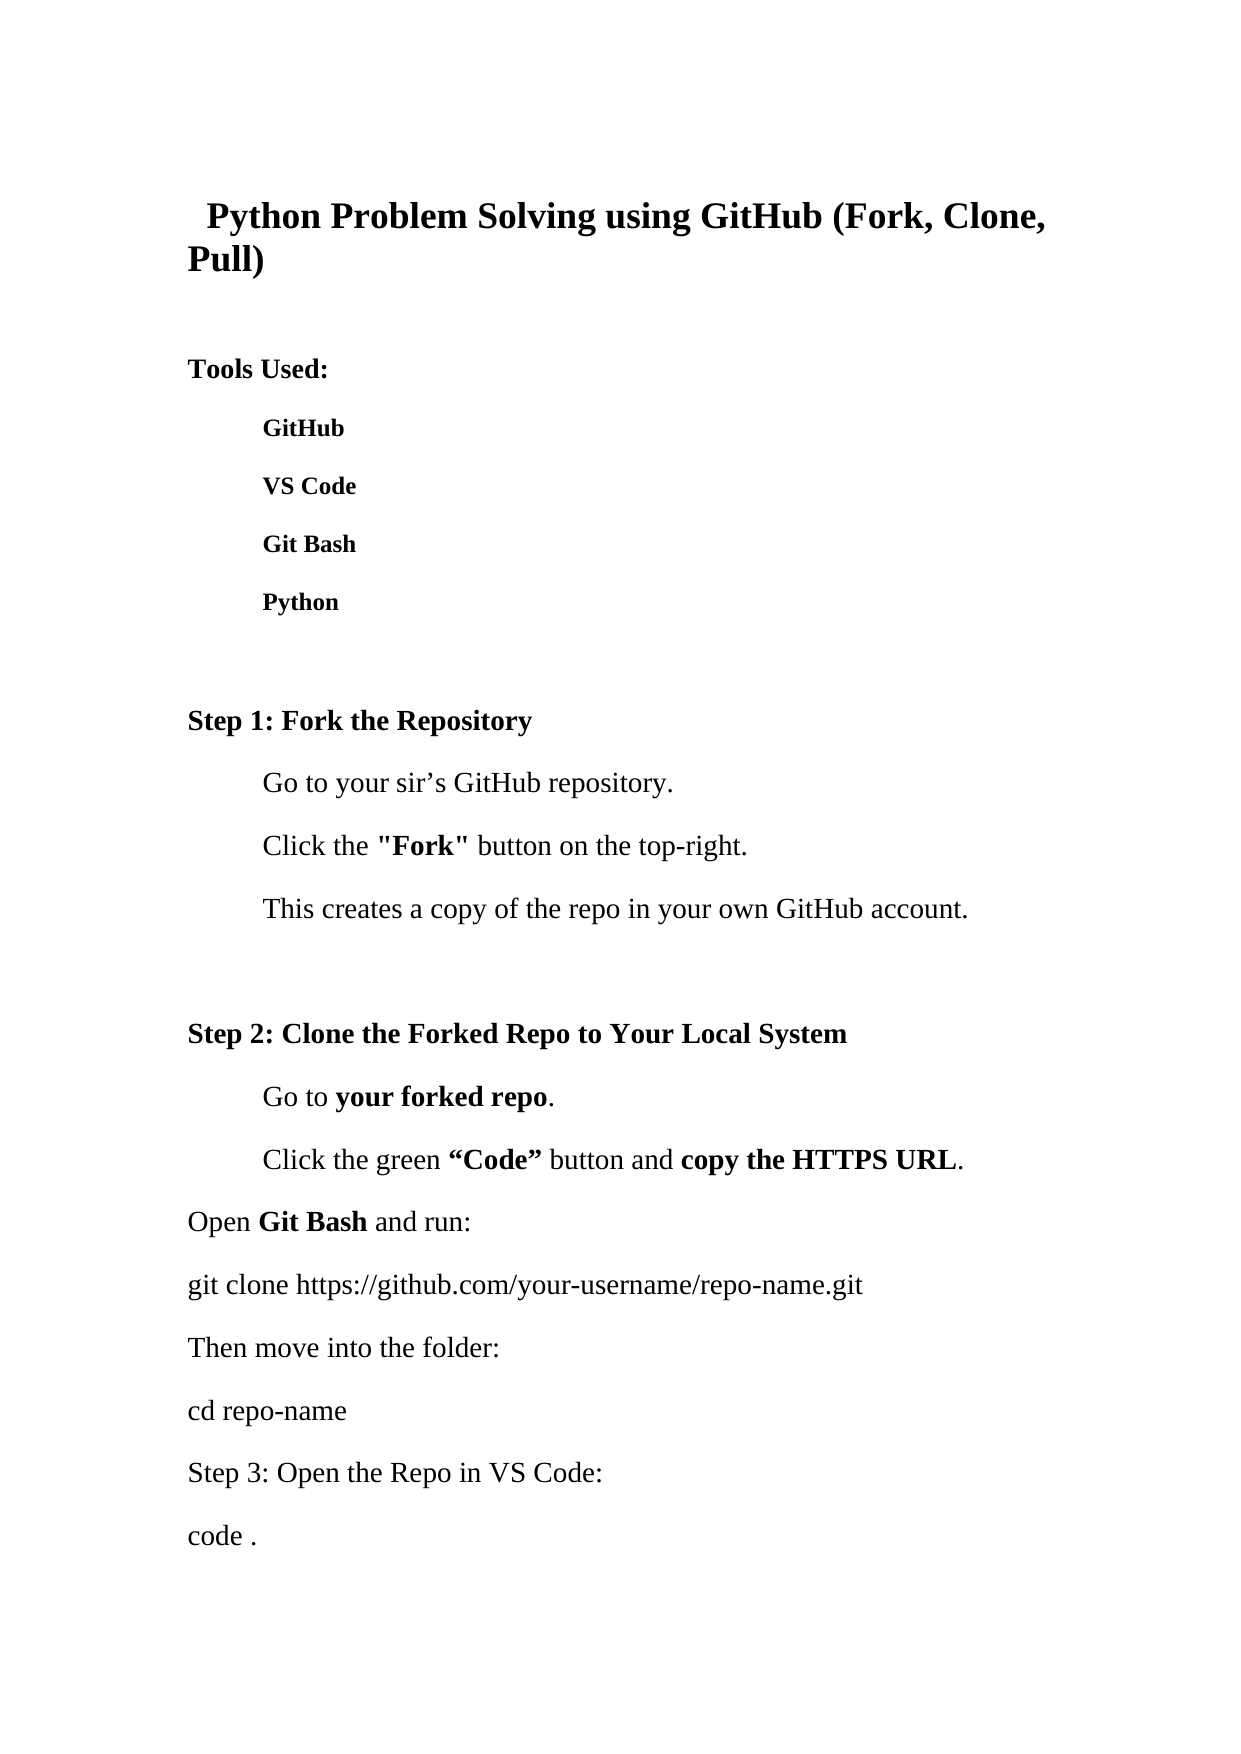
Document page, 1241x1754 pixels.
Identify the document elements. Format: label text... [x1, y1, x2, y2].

text git clone https://github.com/your-username/repo-name.git [187, 1267, 1053, 1301]
text Git Bash [262, 529, 1053, 558]
text VS Code [262, 471, 1053, 500]
text code . [187, 1518, 1053, 1552]
text Click the green “Code” button and copy the HTTPS URL. [262, 1142, 1053, 1175]
text Then move into the folder: [187, 1330, 1053, 1363]
text cd repo-name [187, 1393, 1053, 1426]
text Step 3: Open the Repo in VS Code: [187, 1455, 1053, 1489]
text Open Git Bash and run: [187, 1204, 1053, 1238]
text This creates a copy of the repo in your own GitHub account. [262, 891, 1053, 924]
text Click the "Fork" button on the top-right. [262, 828, 1053, 862]
subtitle Step 1: Fork the Repository [187, 703, 1053, 736]
subtitle Tools Used: [187, 352, 1053, 384]
text Go to your sir’s GitHub repository. [262, 766, 1053, 799]
text GitHub [262, 413, 1053, 442]
text Go to your forked repo. [262, 1079, 1053, 1113]
text Python [262, 587, 1053, 616]
subtitle Step 2: Clone the Forked Repo to Your Local System [187, 1016, 1053, 1050]
text Python Problem Solving using GitHub (Fork, Clone, Pull) [187, 193, 1053, 279]
